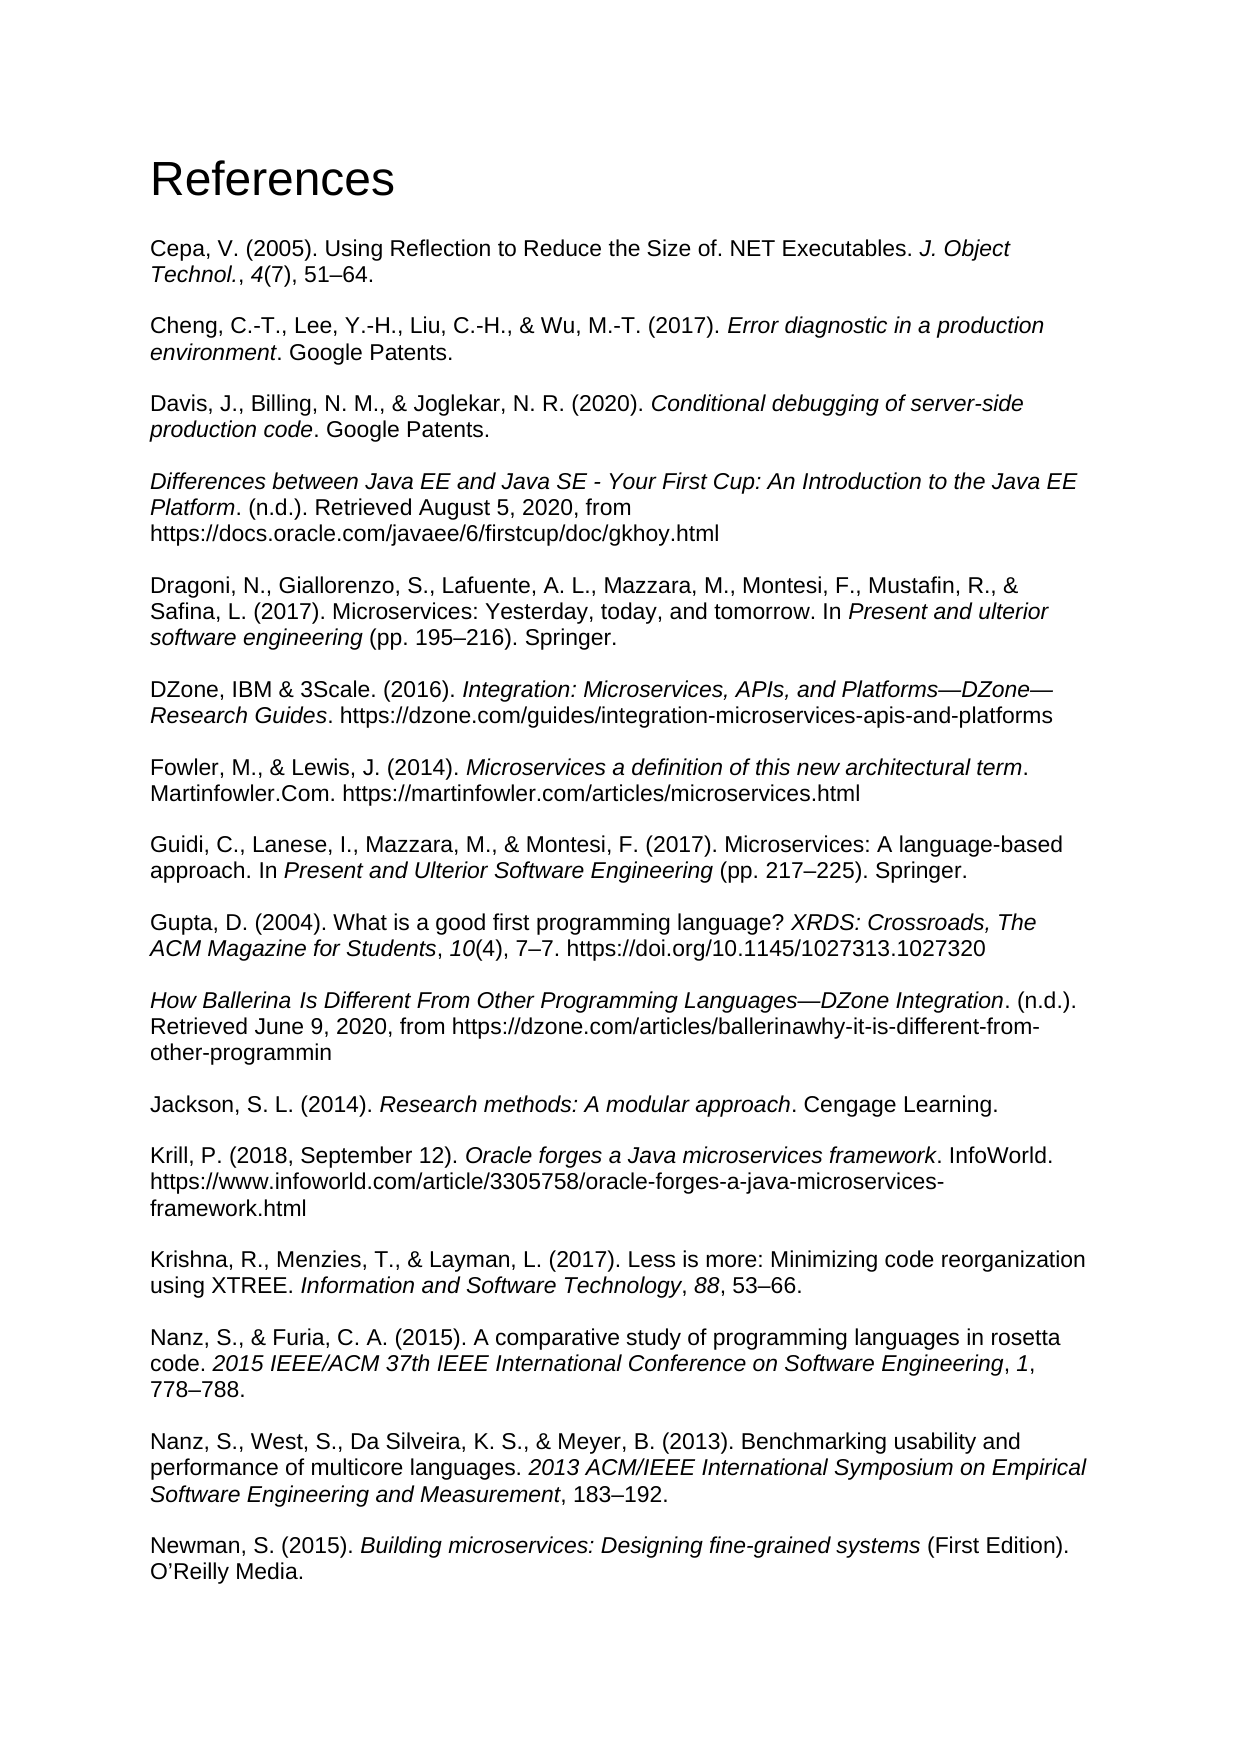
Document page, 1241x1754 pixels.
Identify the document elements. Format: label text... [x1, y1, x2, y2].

text Nanz, S., West, S., Da Silveira, K. S., & Meyer, B. (2013). Benchmarking usability and performance of multicore languages. 2013 ACM/IEEE International Symposium on Empirical Software Engineering and Measurement, 183–192. [150, 1428, 1090, 1507]
text Jackson, S. L. (2014). Research methods: A modular approach. Cengage Learning. [150, 1091, 1090, 1117]
text How Ballerina Is Different From Other Programming Languages—DZone Integration. (n.d.). Retrieved June 9, 2020, from https://dzone.com/articles/ballerinawhy-it-is-different-from-other-programmin [150, 987, 1090, 1066]
text Guidi, C., Lanese, I., Mazzara, M., & Montesi, F. (2017). Microservices: A language-based approach. In Present and Ulterior Software Engineering (pp. 217–225). Springer. [150, 831, 1090, 884]
text DZone, IBM & 3Scale. (2016). Integration: Microservices, APIs, and Platforms—DZone—Research Guides. https://dzone.com/guides/integration-microservices-apis-and-platforms [150, 676, 1090, 728]
subtitle References [150, 150, 1090, 205]
text Cheng, C.-T., Lee, Y.-H., Liu, C.-H., & Wu, M.-T. (2017). Error diagnostic in a production environment. Google Patents. [150, 312, 1090, 365]
text Fowler, M., & Lewis, J. (2014). Microservices a definition of this new architectural term. Martinfowler.Com. https://martinfowler.com/articles/microservices.html [150, 753, 1090, 806]
text Krishna, R., Menzies, T., & Layman, L. (2017). Less is more: Minimizing code reorganization using XTREE. Information and Software Technology, 88, 53–66. [150, 1246, 1090, 1299]
text Nanz, S., & Furia, C. A. (2015). A comparative study of programming languages in rosetta code. 2015 IEEE/ACM 37th IEEE International Conference on Software Engineering, 1, 778–788. [150, 1324, 1090, 1403]
text Newman, S. (2015). Building microservices: Designing fine-grained systems (First Edition). O’Reilly Media. [150, 1532, 1090, 1584]
text Differences between Java EE and Java SE - Your First Cup: An Introduction to the Java EE Platform. (n.d.). Retrieved August 5, 2020, from https://docs.oracle.com/javaee/6/firstcup/doc/gkhoy.html [150, 468, 1090, 547]
text Dragoni, N., Giallorenzo, S., Lafuente, A. L., Mazzara, M., Montesi, F., Mustafin, R., & Safina, L. (2017). Microservices: Yesterday, today, and tomorrow. In Present and ulterior software engineering (pp. 195–216). Springer. [150, 572, 1090, 651]
text Davis, J., Billing, N. M., & Joglekar, N. R. (2020). Conditional debugging of server-side production code. Google Patents. [150, 390, 1090, 443]
text Krill, P. (2018, September 12). Oracle forges a Java microservices framework. InfoWorld. https://www.infoworld.com/article/3305758/oracle-forges-a-java-microservices-framework.html [150, 1142, 1090, 1221]
text Gupta, D. (2004). What is a good first programming language? XRDS: Crossroads, The ACM Magazine for Students, 10(4), 7–7. https://doi.org/10.1145/1027313.1027320 [150, 909, 1090, 962]
text Cepa, V. (2005). Using Reflection to Reduce the Size of. NET Executables. J. Object Technol., 4(7), 51–64. [150, 234, 1090, 287]
